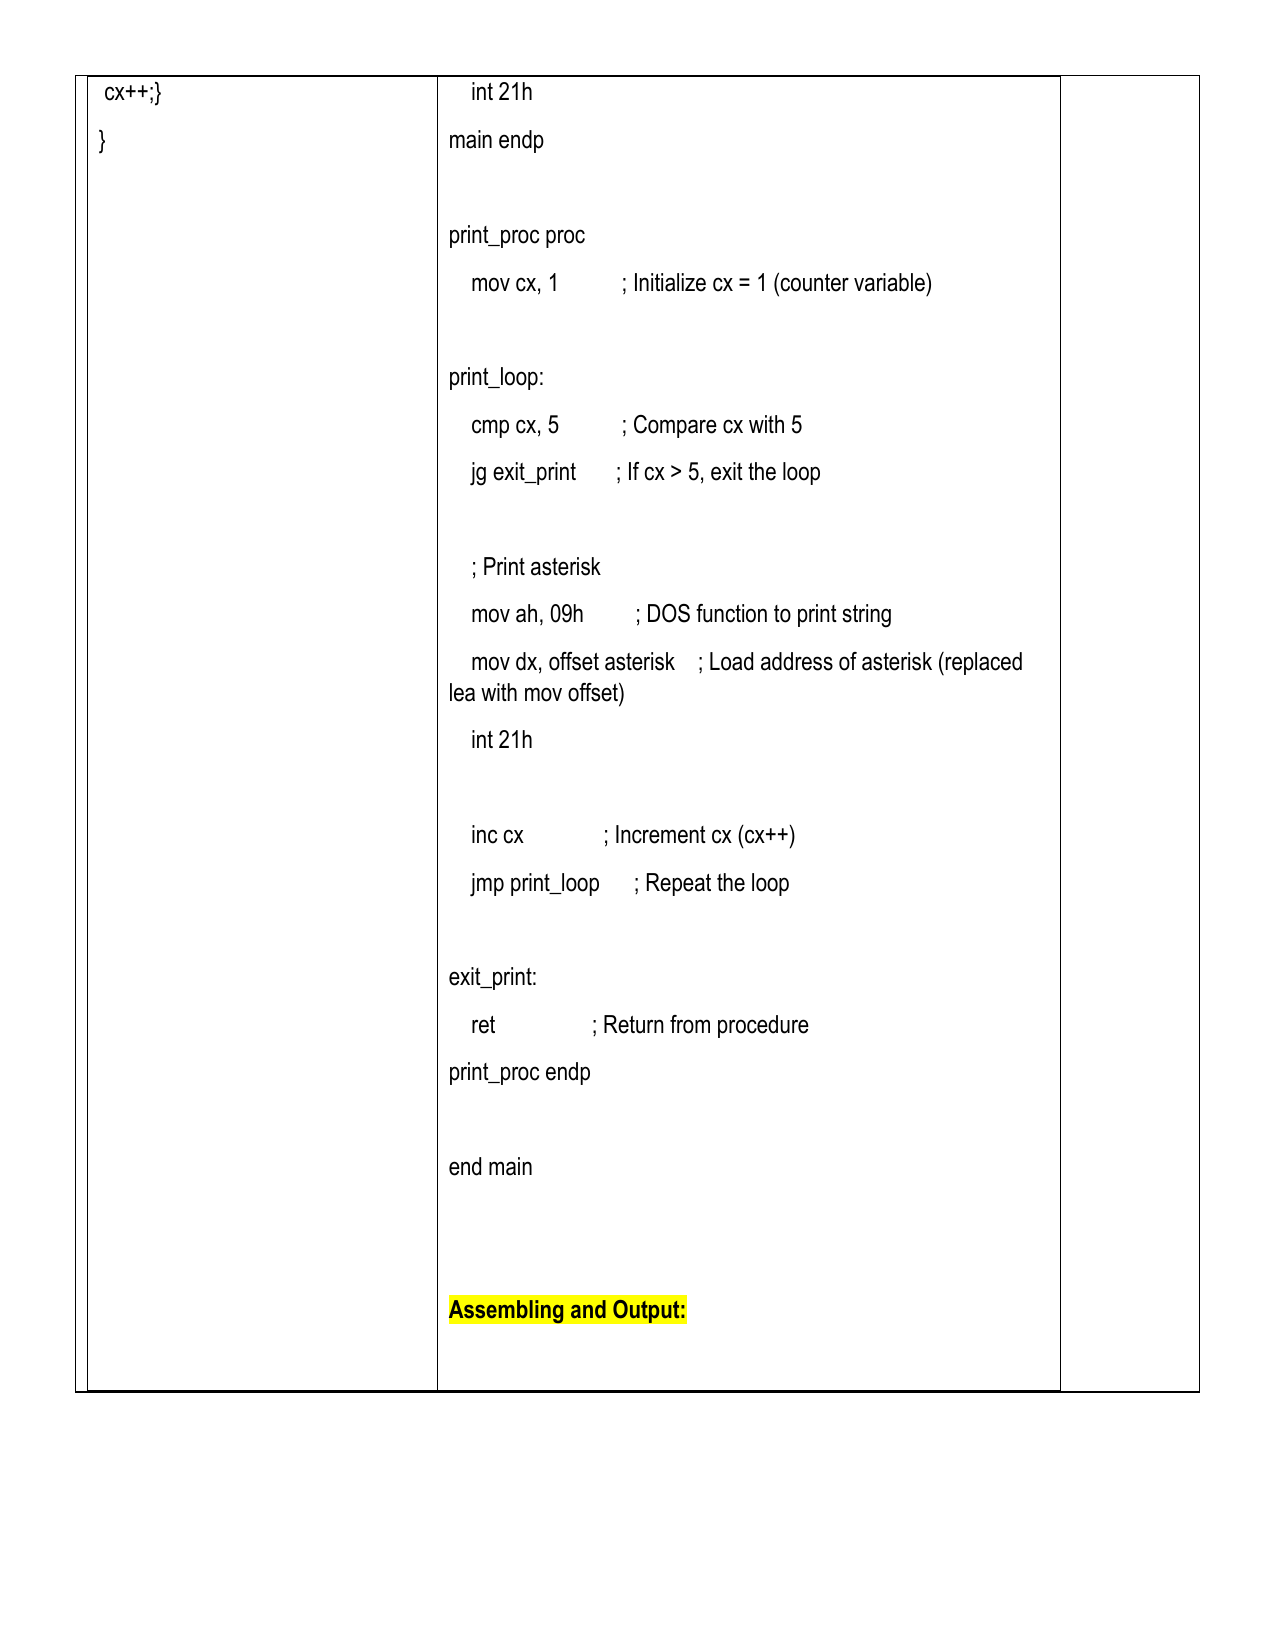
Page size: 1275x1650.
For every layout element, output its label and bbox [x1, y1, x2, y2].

table_cell [88, 77, 437, 1390]
table_cell [438, 77, 1060, 1390]
table_cell [1061, 76, 1199, 1391]
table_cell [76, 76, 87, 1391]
